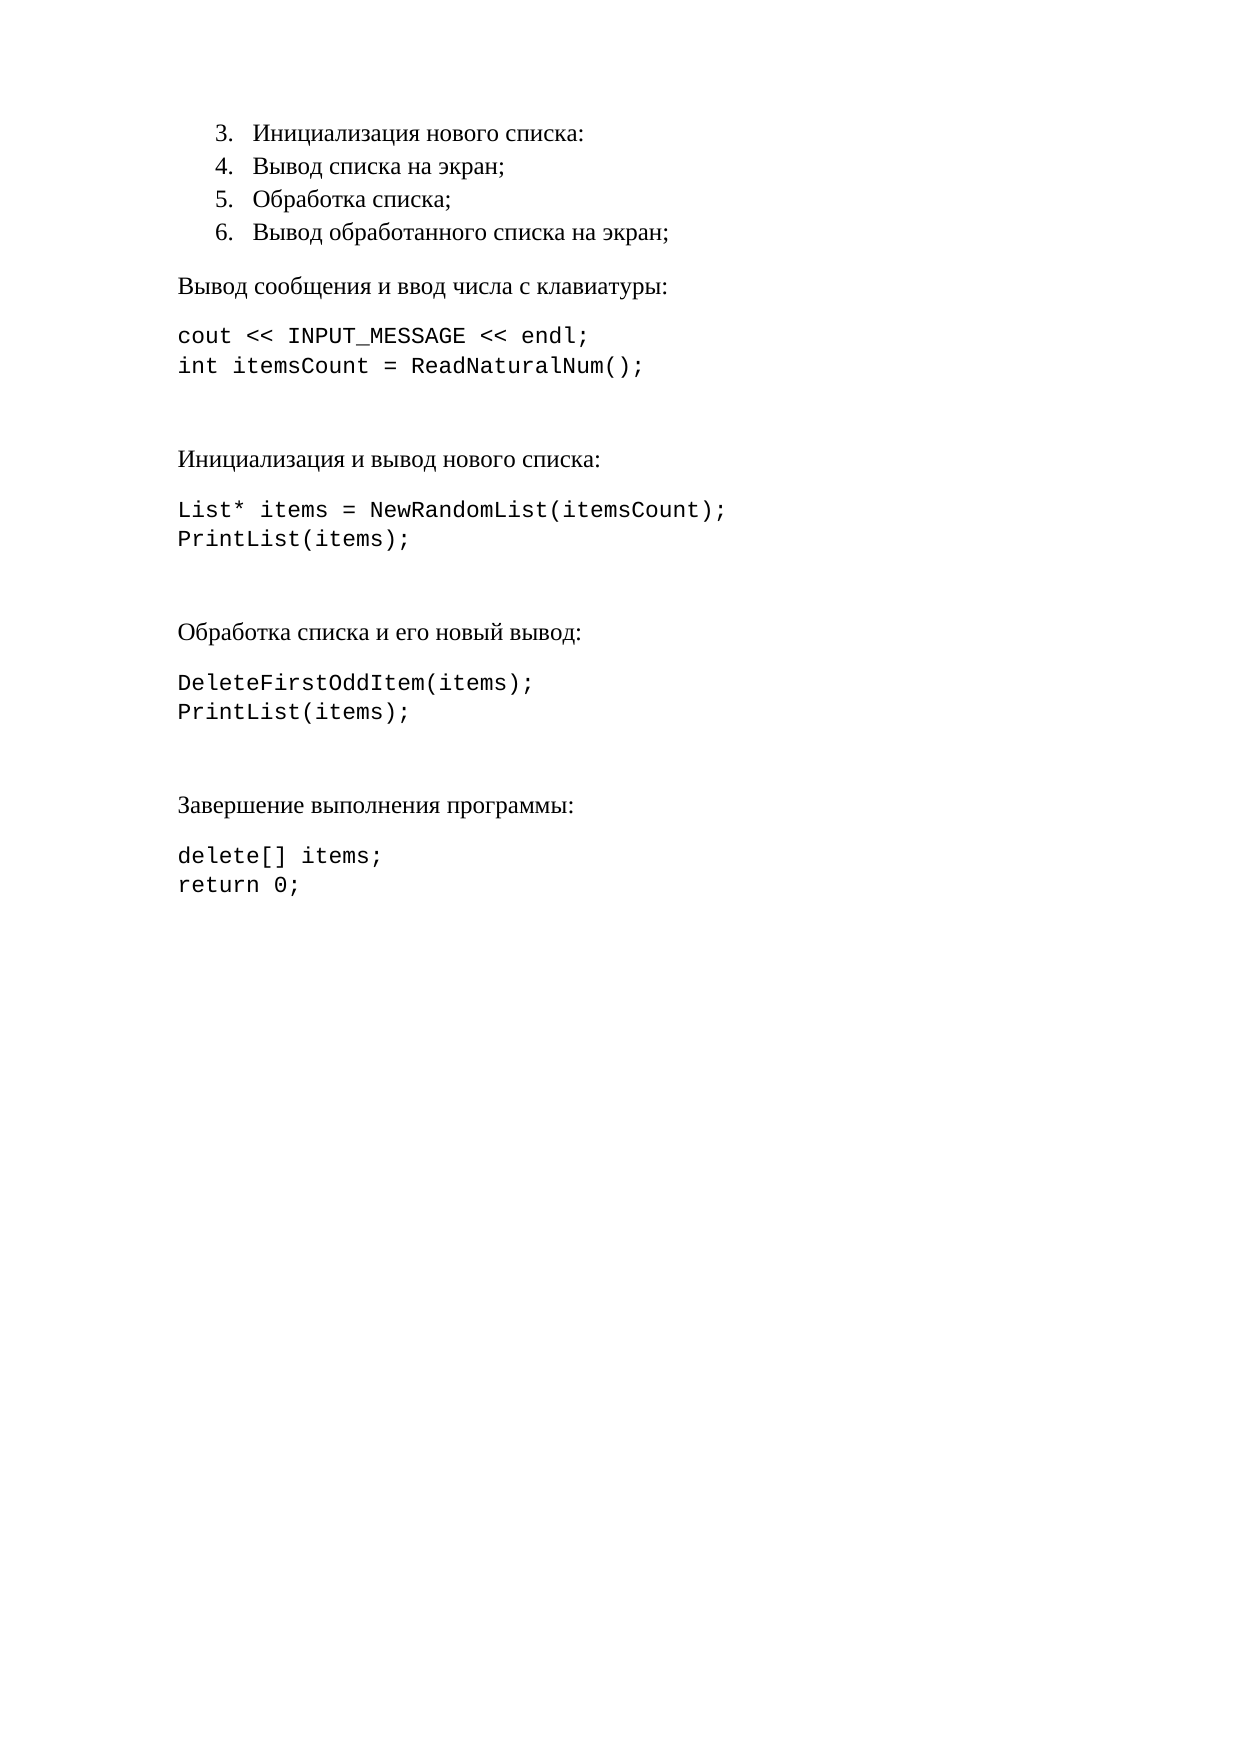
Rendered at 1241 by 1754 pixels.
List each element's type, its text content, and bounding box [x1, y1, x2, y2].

text Завершение выполнения программы: [177, 790, 1152, 819]
text return 0; [177, 874, 1152, 900]
text delete[] items; [177, 844, 1152, 870]
text Вывод сообщения и ввод числа с клавиатуры: [177, 271, 1152, 300]
text PrintList(items); [177, 701, 1152, 727]
list Инициализация нового списка: [215, 118, 1152, 147]
list Вывод списка на экран; [215, 151, 1152, 180]
text cout << INPUT_MESSAGE << endl; [177, 325, 1152, 351]
list Вывод обработанного списка на экран; [215, 217, 1152, 246]
text Обработка списка и его новый вывод: [177, 617, 1152, 646]
list Обработка списка; [215, 184, 1152, 213]
text int itemsCount = ReadNaturalNum(); [177, 355, 1152, 381]
text DeleteFirstOddItem(items); [177, 671, 1152, 697]
text PrintList(items); [177, 528, 1152, 554]
text Инициализация и вывод нового списка: [177, 444, 1152, 473]
text List* items = NewRandomList(itemsCount); [177, 498, 1152, 524]
